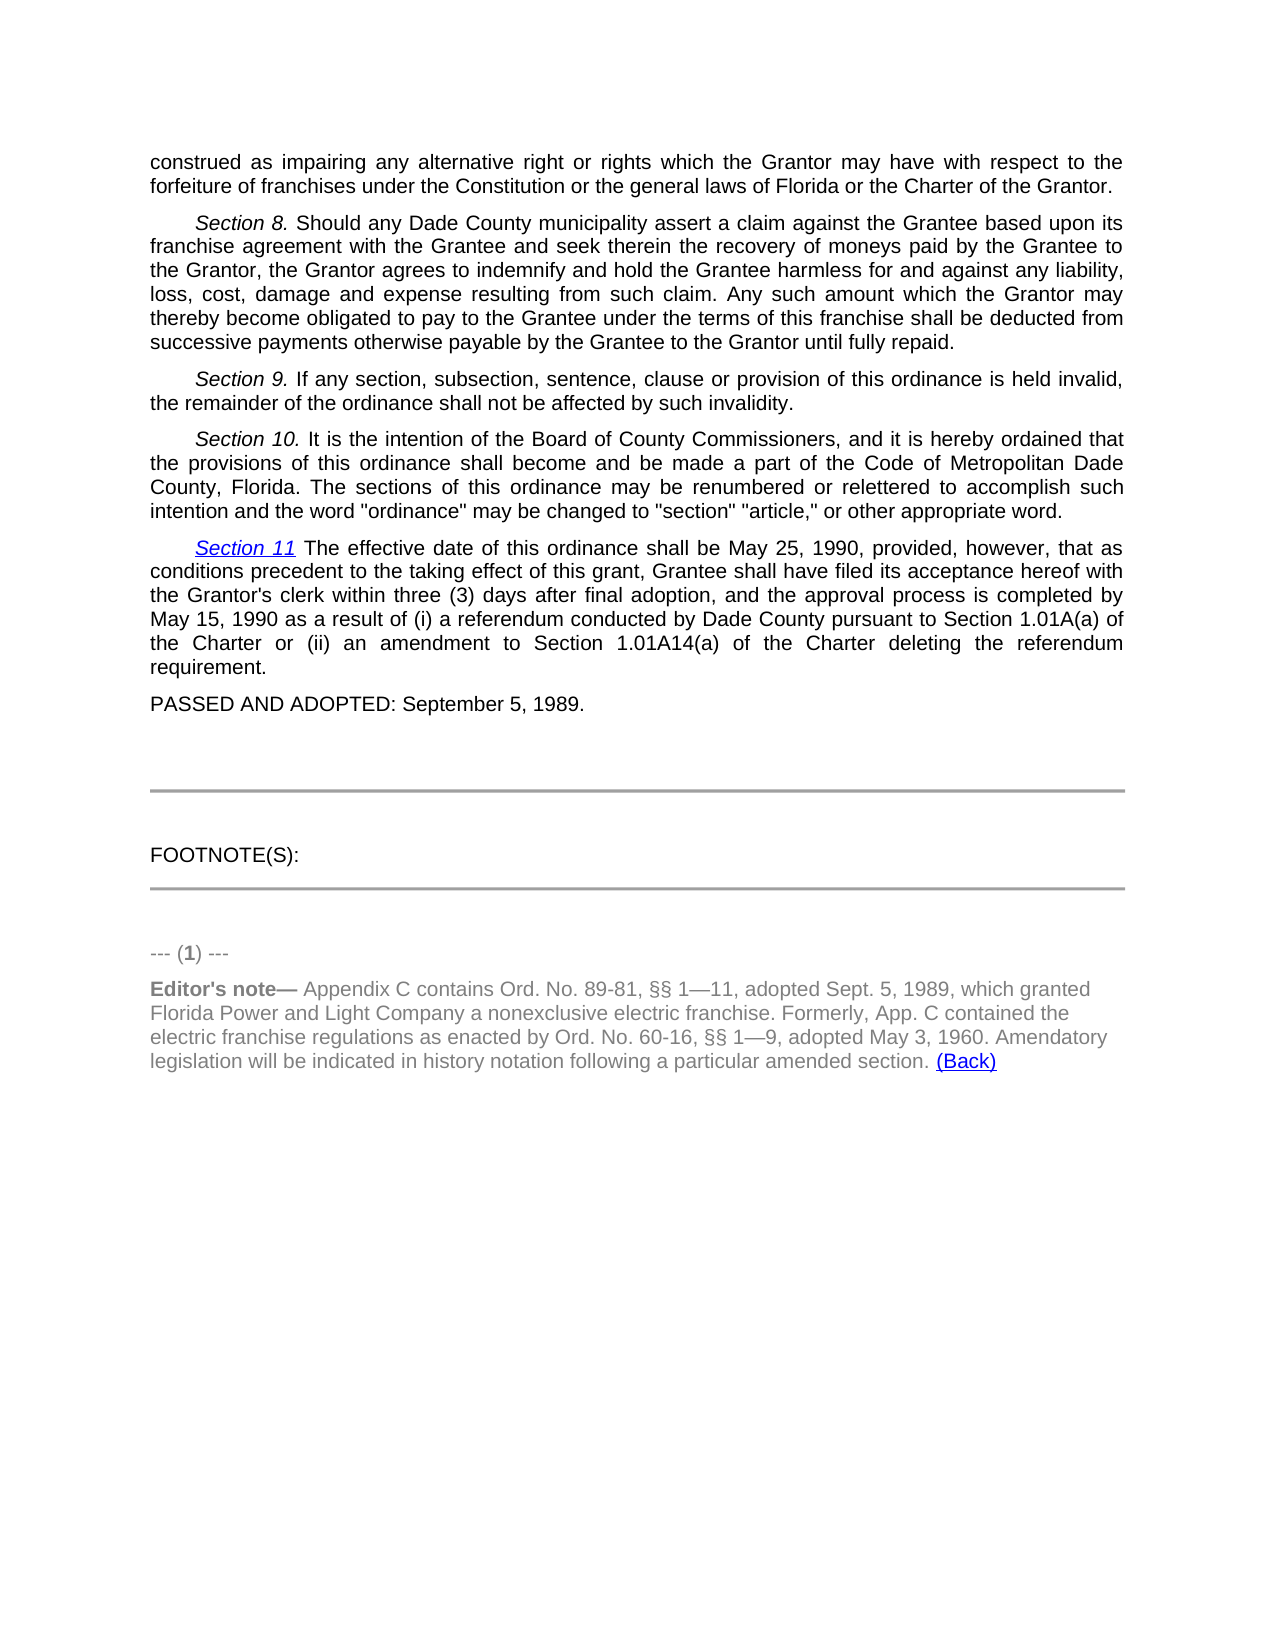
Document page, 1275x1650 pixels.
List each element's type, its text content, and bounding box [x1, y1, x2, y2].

text Section 9. If any section, subsection, sentence, clause or provision of this ordinance is held invalid, the remainder of the ordinance shall not be affected by such invalidity. [150, 367, 1125, 414]
text Section 11 The effective date of this ordinance shall be May 25, 1990, provided, however, that as conditions precedent to the taking effect of this grant, Grantee shall have filed its acceptance hereof with the Grantor's clerk within three (3) days after final adoption, and the approval process is completed by May 15, 1990 as a result of (i) a referendum conducted by Dade County pursuant to Section 1.01A(a) of the Charter or (ii) an amendment to Section 1.01A14(a) of the Charter deleting the referendum requirement. [150, 535, 1125, 679]
text FOOTNOTE(S): [150, 842, 1125, 866]
text Section 10. It is the intention of the Board of County Commissioners, and it is hereby ordained that the provisions of this ordinance shall become and be made a part of the Code of Metropolitan Dade County, Florida. The sections of this ordinance may be renumbered or relettered to accomplish such intention and the word "ordinance" may be changed to "section" "article," or other appropriate word. [150, 427, 1125, 523]
text --- (1) --- [150, 940, 1125, 964]
text Section 8. Should any Dade County municipality assert a claim against the Grantee based upon its franchise agreement with the Grantee and seek therein the recovery of moneys paid by the Grantee to the Grantor, the Grantor agrees to indemnify and hold the Grantee harmless for and against any liability, loss, cost, damage and expense resulting from such claim. Any such amount which the Grantor may thereby become obligated to pay to the Grantee under the terms of this franchise shall be deducted from successive payments otherwise payable by the Grantee to the Grantor until fully repaid. [150, 210, 1125, 354]
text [150, 150, 1125, 198]
text Editor's note— Appendix C contains Ord. No. 89-81, §§ 1—11, adopted Sept. 5, 1989, which granted Florida Power and Light Company a nonexclusive electric franchise. Formerly, App. C contained the electric franchise regulations as enacted by Ord. No. 60-16, §§ 1—9, adopted May 3, 1960. Amendatory legislation will be indicated in history notation following a particular amended section. (Back) [150, 977, 1125, 1073]
text PASSED AND ADOPTED: September 5, 1989. [150, 692, 1125, 716]
